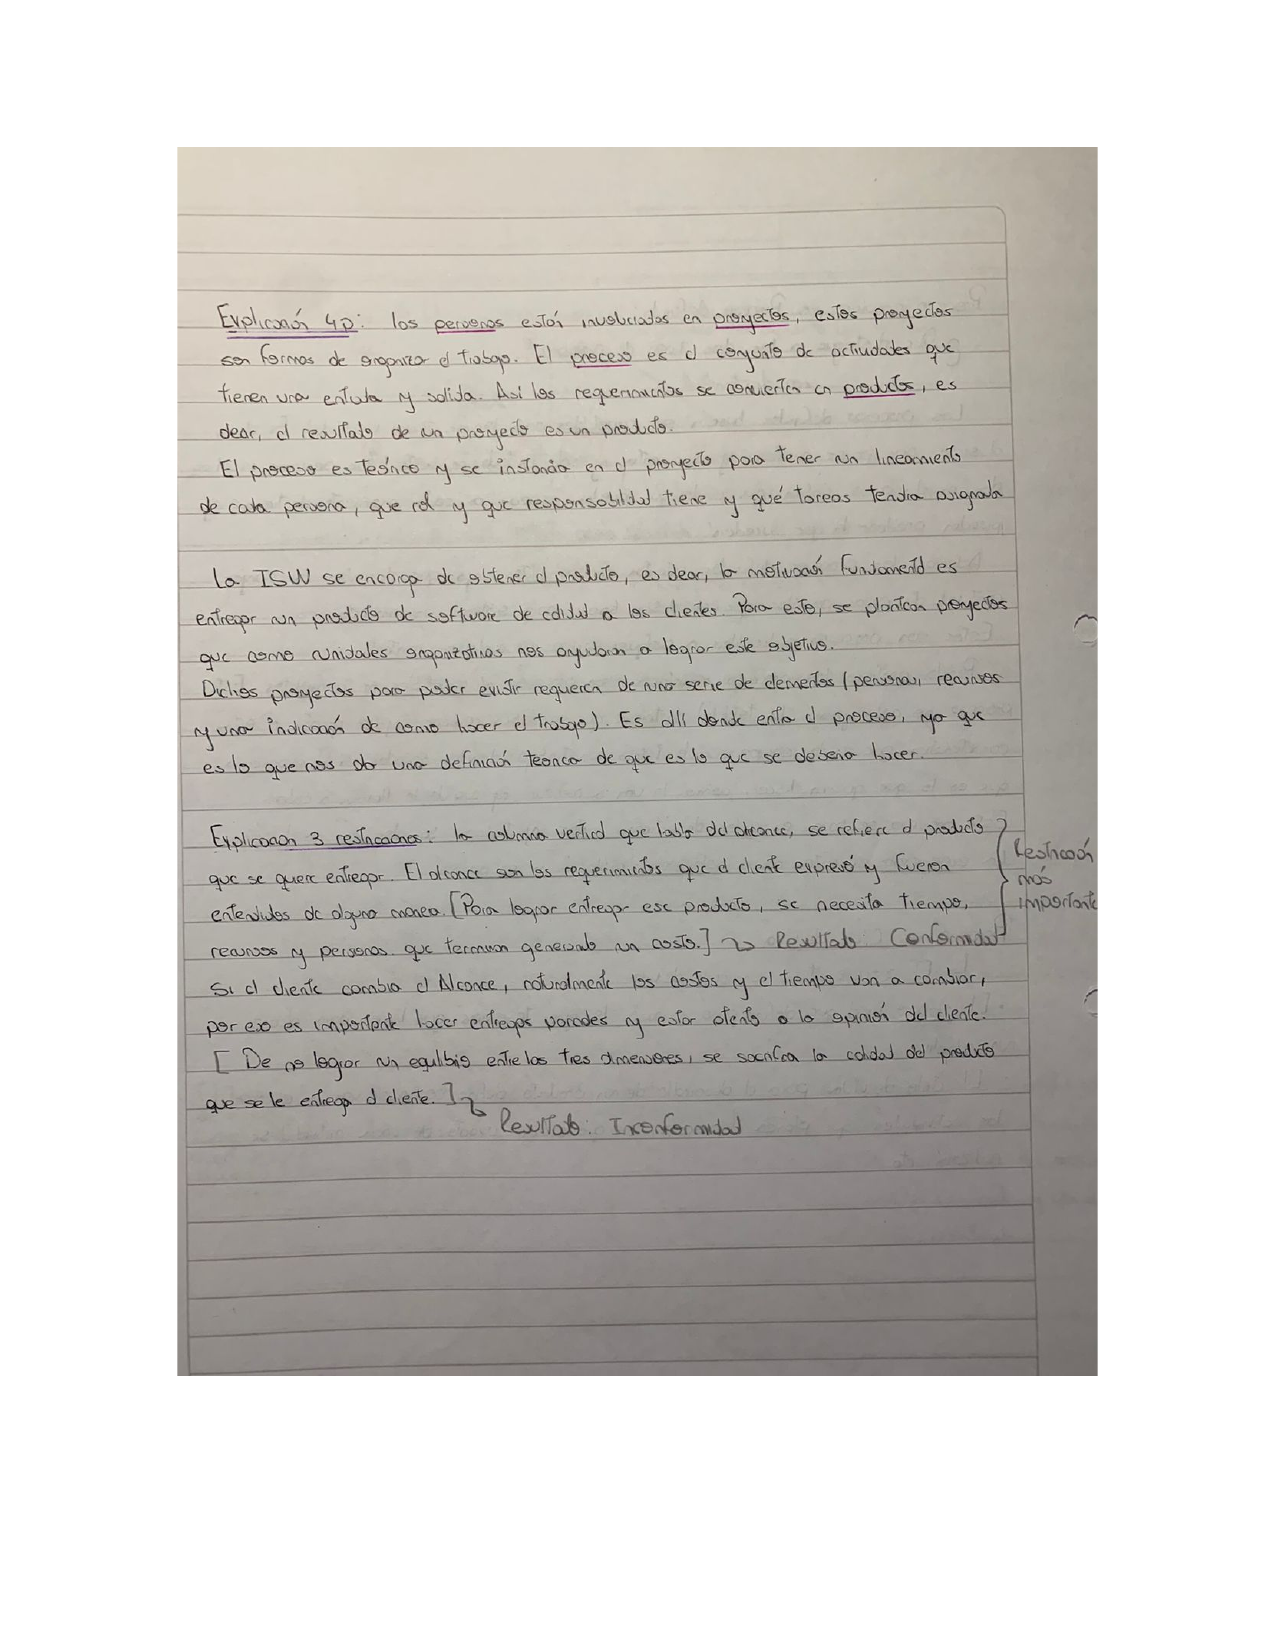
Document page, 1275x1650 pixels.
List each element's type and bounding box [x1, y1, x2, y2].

picture [177, 147, 1098, 1376]
